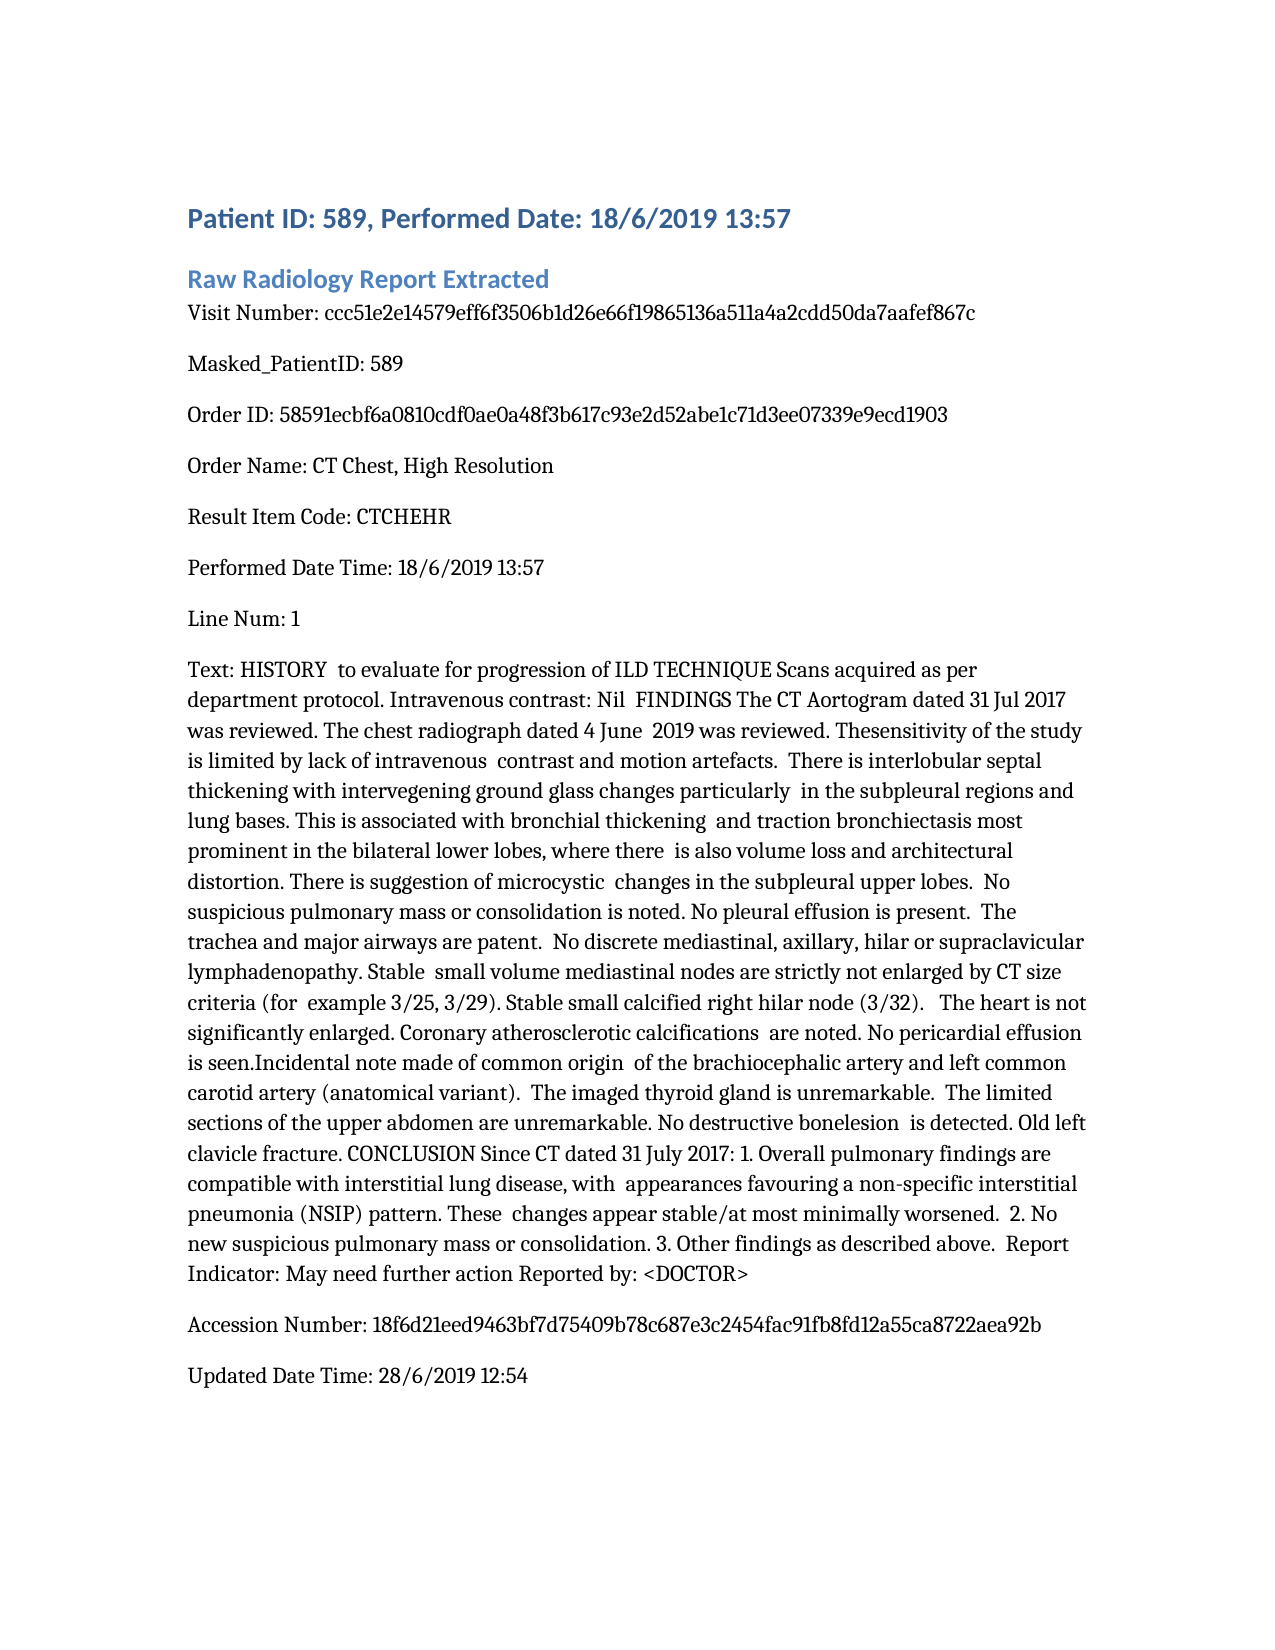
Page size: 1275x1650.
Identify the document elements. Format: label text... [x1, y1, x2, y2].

text Performed Date Time: 18/6/2019 13:57 [187, 555, 1087, 581]
text Result Item Code: CTCHEHR [187, 504, 1087, 530]
text Order ID: 58591ecbf6a0810cdf0ae0a48f3b617c93e2d52abe1c71d3ee07339e9ecd1903 [187, 402, 1087, 428]
text Text: HISTORY to evaluate for progression of ILD TECHNIQUE Scans acquired as per department protocol. Intravenous contrast: Nil FINDINGS The CT Aortogram dated 31 Jul 2017 was reviewed. The chest radiograph dated 4 June 2019 was reviewed. Thesensitivity of the study is limited by lack of intravenous contrast and motion artefacts. There is interlobular septal thickening with intervegening ground glass changes particularly in the subpleural regions and lung bases. This is associated with bronchial thickening and traction bronchiectasis most prominent in the bilateral lower lobes, where there is also volume loss and architectural distortion. There is suggestion of microcystic changes in the subpleural upper lobes. No suspicious pulmonary mass or consolidation is noted. No pleural effusion is present. The trachea and major airways are patent. No discrete mediastinal, axillary, hilar or supraclavicular lymphadenopathy. Stable small volume mediastinal nodes are strictly not enlarged by CT size criteria (for example 3/25, 3/29). Stable small calcified right hilar node (3/32). The heart is not significantly enlarged. Coronary atherosclerotic calcifications are noted. No pericardial effusion is seen.Incidental note made of common origin of the brachiocephalic artery and left common carotid artery (anatomical variant). The imaged thyroid gland is unremarkable. The limited sections of the upper abdomen are unremarkable. No destructive bonelesion is detected. Old left clavicle fracture. CONCLUSION Since CT dated 31 July 2017: 1. Overall pulmonary findings are compatible with interstitial lung disease, with appearances favouring a non-specific interstitial pneumonia (NSIP) pattern. These changes appear stable/at most minimally worsened. 2. No new suspicious pulmonary mass or consolidation. 3. Other findings as described above. Report Indicator: May need further action Reported by: <DOCTOR> [187, 657, 1087, 1287]
text Order Name: CT Chest, High Resolution [187, 453, 1087, 479]
text Visit Number: ccc51e2e14579eff6f3506b1d26e66f19865136a511a4a2cdd50da7aafef867c [187, 300, 1087, 326]
subtitle Raw Radiology Report Extracted [187, 262, 1087, 295]
text Line Num: 1 [187, 606, 1087, 632]
subtitle Patient ID: 589, Performed Date: 18/6/2019 13:57 [187, 200, 1087, 236]
text Masked_PatientID: 589 [187, 351, 1087, 377]
text Updated Date Time: 28/6/2019 12:54 [187, 1363, 1087, 1389]
text Accession Number: 18f6d21eed9463bf7d75409b78c687e3c2454fac91fb8fd12a55ca8722aea92b [187, 1312, 1087, 1338]
